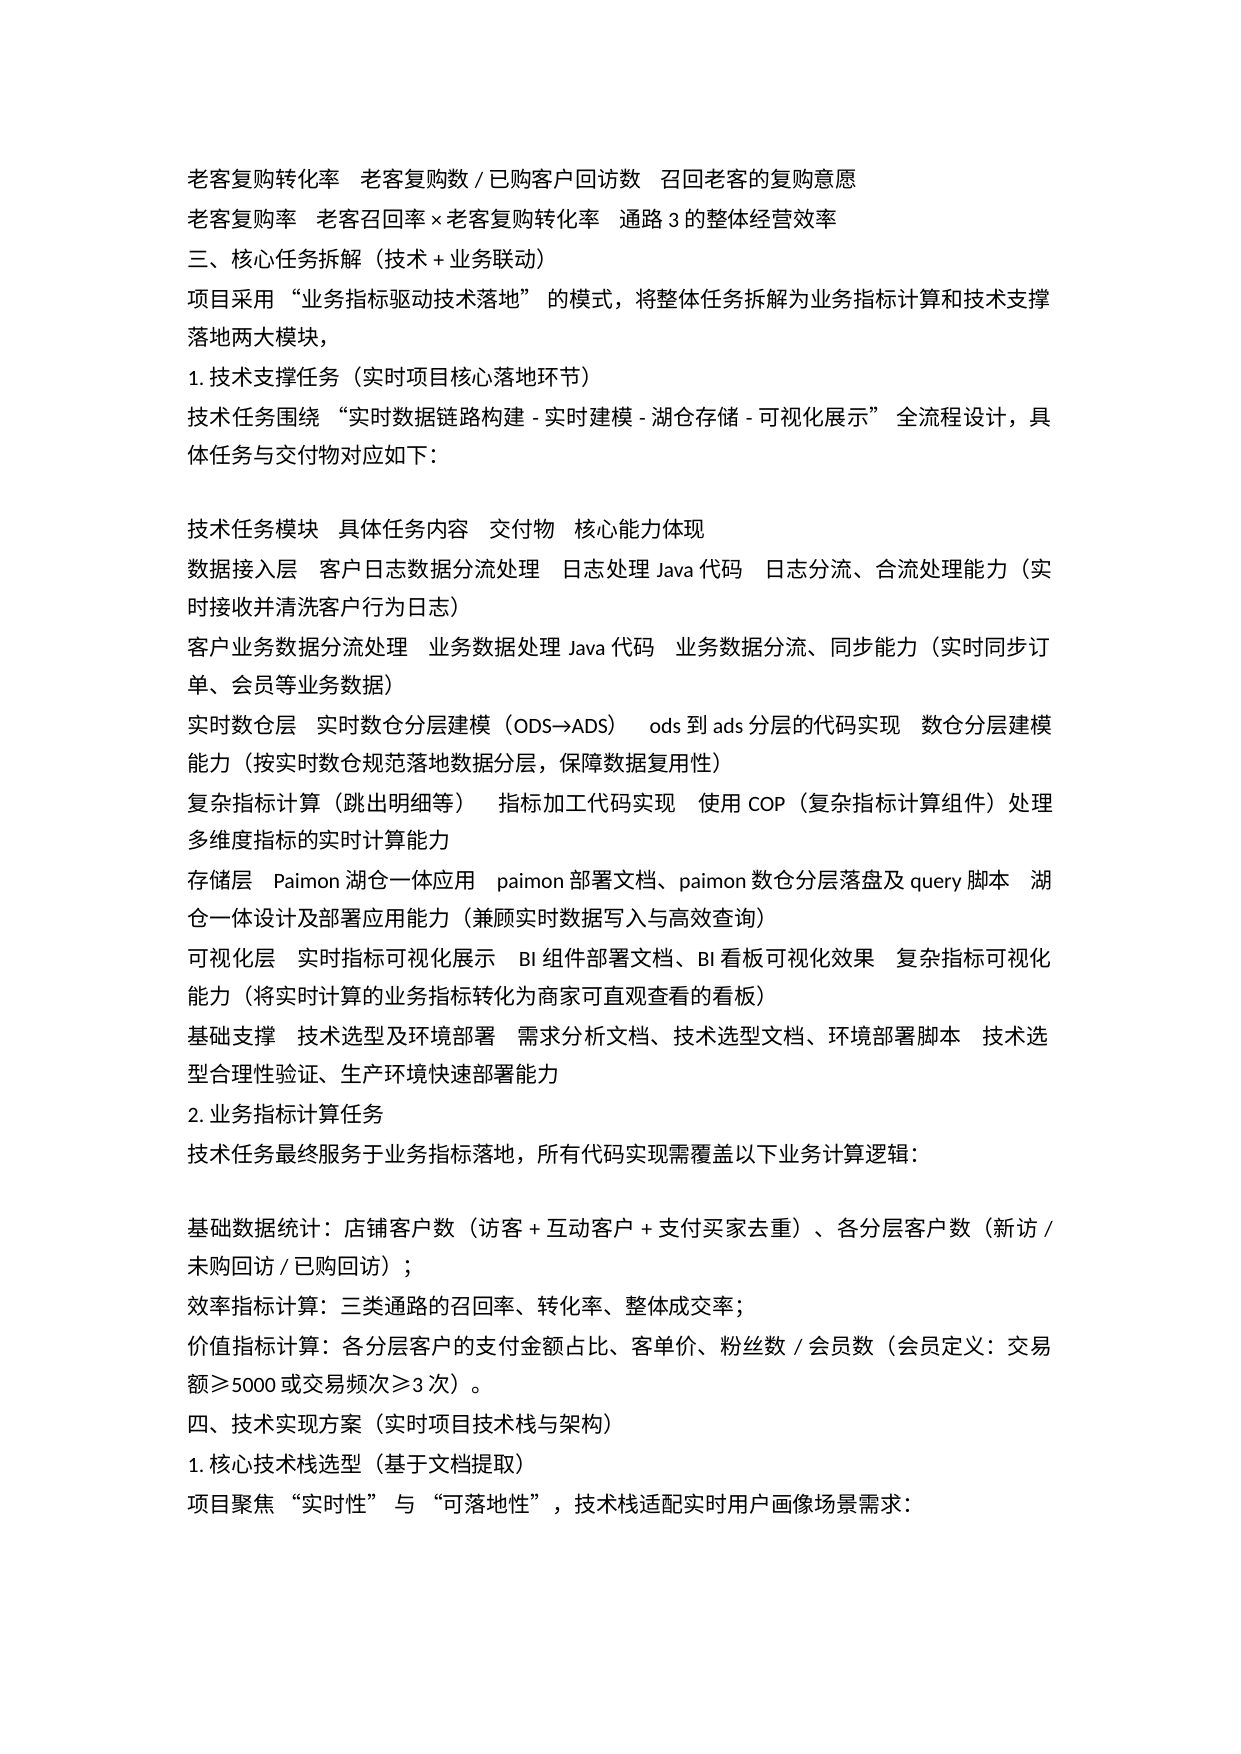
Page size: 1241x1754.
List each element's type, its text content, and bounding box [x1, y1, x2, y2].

text 1. 技术支撑任务（实时项目核心落地环节） [187, 360, 1053, 392]
text 三、核心任务拆解（技术 + 业务联动） [187, 242, 1053, 274]
text 老客复购率 老客召回率 × 老客复购转化率 通路 3 的整体经营效率 [187, 202, 1053, 234]
text 可视化层 实时指标可视化展示 BI 组件部署文档、BI 看板可视化效果 复杂指标可视化能力（将实时计算的业务指标转化为商家可直观查看的看板） [187, 941, 1053, 1011]
text 基础支撑 技术选型及环境部署 需求分析文档、技术选型文档、环境部署脚本 技术选型合理性验证、生产环境快速部署能力 [187, 1019, 1053, 1089]
text 数据接入层 客户日志数据分流处理 日志处理 Java 代码 日志分流、合流处理能力（实时接收并清洗客户行为日志） [187, 552, 1053, 621]
text 技术任务最终服务于业务指标落地，所有代码实现需覆盖以下业务计算逻辑： [187, 1137, 1053, 1169]
text 效率指标计算：三类通路的召回率、转化率、整体成交率； [187, 1289, 1053, 1321]
text 客户业务数据分流处理 业务数据处理 Java 代码 业务数据分流、同步能力（实时同步订单、会员等业务数据） [187, 630, 1053, 699]
text 1. 核心技术栈选型（基于文档提取） [187, 1447, 1053, 1479]
text 四、技术实现方案（实时项目技术栈与架构） [187, 1407, 1053, 1439]
text 项目采用 “业务指标驱动技术落地” 的模式，将整体任务拆解为业务指标计算和技术支撑落地两大模块， [187, 282, 1053, 352]
text 价值指标计算：各分层客户的支付金额占比、客单价、粉丝数 / 会员数（会员定义：交易额≥5000 或交易频次≥3 次）。 [187, 1329, 1053, 1399]
text 老客复购转化率 老客复购数 / 已购客户回访数 召回老客的复购意愿 [187, 162, 1053, 194]
text 存储层 Paimon 湖仓一体应用 paimon 部署文档、paimon 数仓分层落盘及 query 脚本 湖仓一体设计及部署应用能力（兼顾实时数据写入与高效查询） [187, 863, 1053, 933]
text 技术任务围绕 “实时数据链路构建 - 实时建模 - 湖仓存储 - 可视化展示” 全流程设计，具体任务与交付物对应如下： [187, 400, 1053, 469]
text 实时数仓层 实时数仓分层建模（ODS→ADS） ods 到 ads 分层的代码实现 数仓分层建模能力（按实时数仓规范落地数据分层，保障数据复用性） [187, 708, 1053, 777]
text 复杂指标计算（跳出明细等） 指标加工代码实现 使用 COP（复杂指标计算组件）处理多维度指标的实时计算能力 [187, 786, 1053, 855]
text 2. 业务指标计算任务 [187, 1097, 1053, 1129]
text 基础数据统计：店铺客户数（访客 + 互动客户 + 支付买家去重）、各分层客户数（新访 / 未购回访 / 已购回访）； [187, 1211, 1053, 1281]
text 项目聚焦 “实时性” 与 “可落地性”，技术栈适配实时用户画像场景需求： [187, 1487, 1053, 1519]
text 技术任务模块 具体任务内容 交付物 核心能力体现 [187, 512, 1053, 543]
